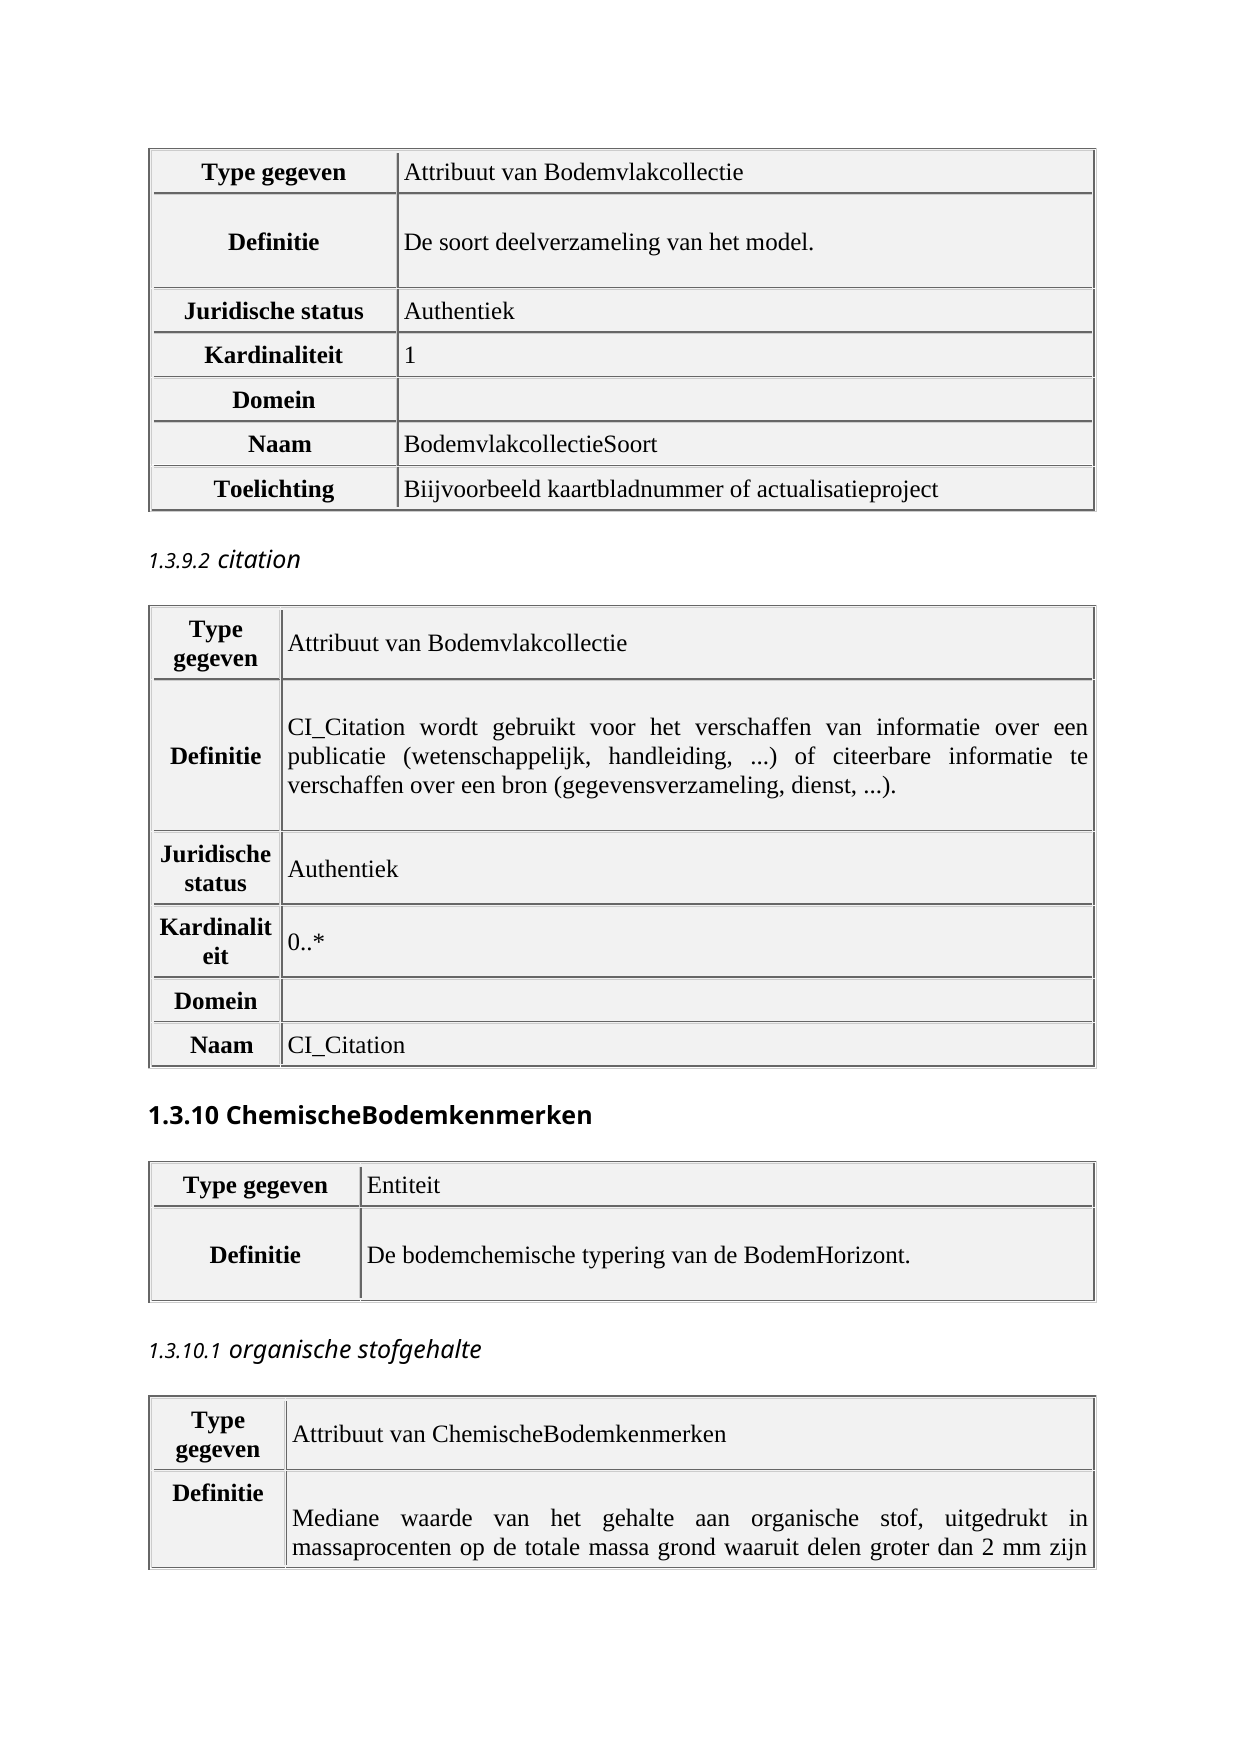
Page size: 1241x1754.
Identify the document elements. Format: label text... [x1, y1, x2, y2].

table_header Entiteit [360, 1164, 1093, 1205]
table_cell Naam [152, 420, 396, 464]
table_header Attribuut van Bodemvlakcollectie [397, 151, 1093, 192]
table_cell De bodemchemische typering van de BodemHorizont. [360, 1205, 1094, 1300]
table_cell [286, 1469, 1095, 1567]
table_cell BodemvlakcollectieSoort [399, 420, 1093, 464]
table_cell [283, 976, 1094, 1021]
table_cell De soort deelverzameling van het model. [399, 192, 1093, 287]
text 1.3.10.1 organische stofgehalte [148, 1332, 1093, 1366]
table_cell [397, 376, 1095, 420]
table_header Attribuut van ChemischeBodemkenmerken [286, 1399, 1093, 1469]
table_cell Domein [150, 376, 397, 420]
table_cell Definitie [152, 1205, 360, 1300]
table_cell Definitie [150, 678, 279, 830]
table_header Type gegeven [152, 1399, 286, 1469]
table_cell Biijvoorbeeld kaartbladnummer of actualisatieproject [397, 465, 1094, 509]
table_header Type gegeven [152, 606, 281, 678]
table_cell Toelichting [152, 465, 397, 509]
table_cell Authentiek [281, 830, 1095, 903]
table_cell Kardinaliteit [152, 903, 279, 976]
table_cell 0..* [283, 903, 1094, 976]
table_cell 1 [399, 331, 1093, 376]
table_cell Definitie [150, 1469, 286, 1567]
table_cell Domein [152, 976, 279, 1021]
table_header Type gegeven [152, 151, 397, 192]
table_cell Juridische status [150, 287, 397, 331]
table_header Type gegeven [152, 1164, 360, 1205]
table_cell Definitie [152, 192, 396, 287]
text 1.3.10 ChemischeBodemkenmerken [148, 1098, 1093, 1132]
table_cell Authentiek [397, 287, 1095, 331]
table_cell Kardinaliteit [152, 331, 396, 376]
text 1.3.9.2 citation [148, 541, 1093, 575]
table_cell Juridische status [150, 830, 281, 903]
table_cell CI_Citation [281, 1021, 1095, 1065]
table_cell CI_Citation wordt gebruikt voor het verschaffen van informatie over een publicatie (wetenschappelijk, handleiding, ...) of citeerbare informatie te verschaffen over een bron (gegevensverzameling, dienst, ...). [283, 678, 1095, 830]
table_header Attribuut van Bodemvlakcollectie [281, 608, 1093, 678]
table_cell Naam [150, 1021, 281, 1065]
